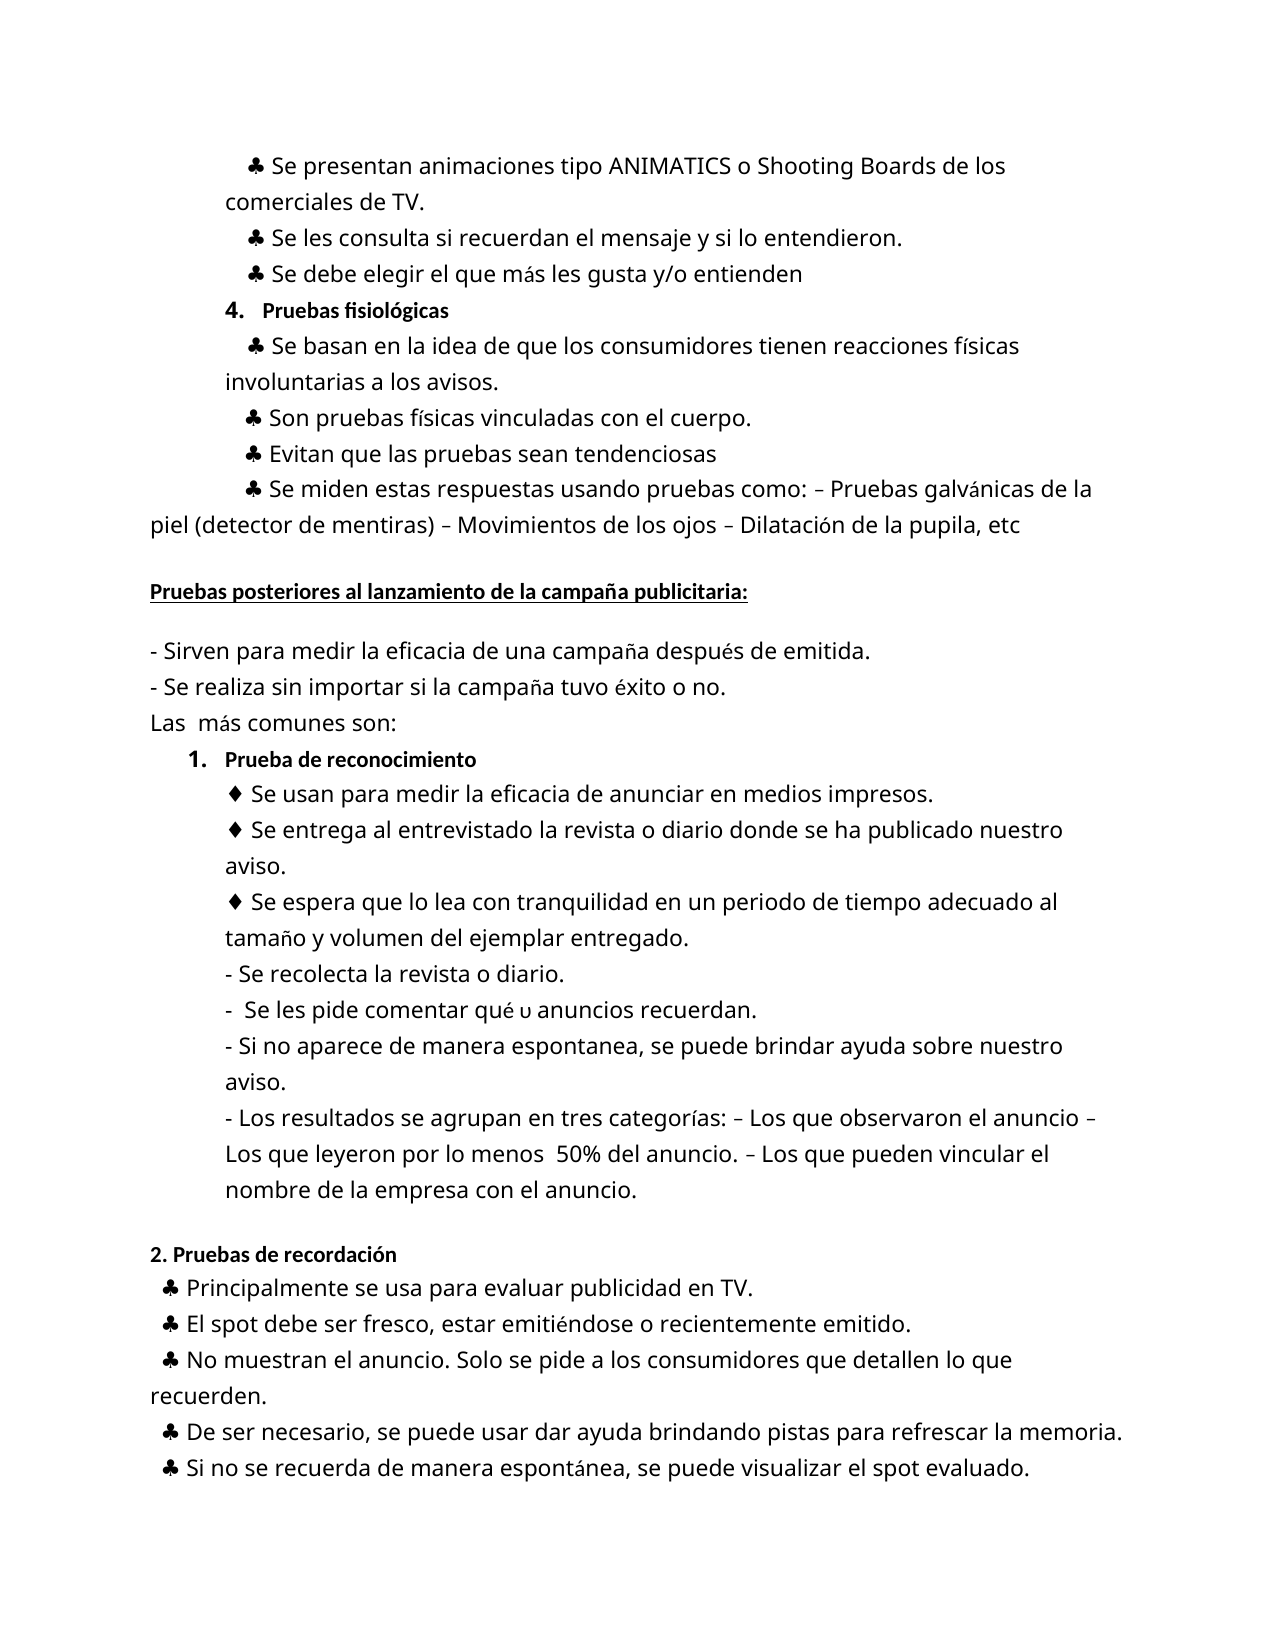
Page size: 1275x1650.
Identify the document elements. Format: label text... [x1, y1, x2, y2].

list ♦ Se espera que lo lea con tranquilidad en un periodo de tiempo adecuado al tamaño y volumen del ejemplar entregado. [225, 886, 1125, 953]
list - Si no aparece de manera espontanea, se puede brindar ayuda sobre nuestro aviso. [225, 1030, 1125, 1097]
text - Sirven para medir la eficacia de una campaña después de emitida. [150, 635, 1125, 666]
text ♣ No muestran el anuncio. Solo se pide a los consumidores que detallen lo que recuerden. [150, 1344, 1125, 1411]
text - Se realiza sin importar si la campaña tuvo éxito o no. [150, 671, 1125, 702]
text ♣ Se basan en la idea de que los consumidores tienen reacciones físicas involuntarias a los avisos. [225, 330, 1125, 397]
list ♣ Se debe elegir el que más les gusta y/o entienden [225, 258, 1125, 289]
text ♣ Principalmente se usa para evaluar publicidad en TV. [150, 1272, 1125, 1303]
text 2. Pruebas de recordación [150, 1240, 1125, 1268]
text Pruebas posteriores al lanzamiento de la campaña publicitaria: [150, 577, 1125, 606]
list ♣ Se les consulta si recuerdan el mensaje y si lo entendieron. [225, 222, 1125, 253]
list - Los resultados se agrupan en tres categorías: – Los que observaron el anuncio – Los que leyeron por lo menos 50% del anuncio. – Los que pueden vincular el nombre de la empresa con el anuncio. [225, 1102, 1125, 1205]
list ♦ Se entrega al entrevistado la revista o diario donde se ha publicado nuestro aviso. [225, 814, 1125, 882]
list Prueba de reconocimiento [187, 742, 1125, 774]
text ♣ Son pruebas físicas vinculadas con el cuerpo. [150, 402, 1125, 433]
list ♣ Se presentan animaciones tipo ANIMATICS o Shooting Boards de los comerciales de TV. [225, 150, 1125, 217]
list - Se les pide comentar qué υ anuncios recuerdan. [225, 994, 1125, 1025]
text ♣ El spot debe ser fresco, estar emitiéndose o recientemente emitido. [150, 1308, 1125, 1339]
text Las más comunes son: [150, 707, 1125, 738]
text ♣ Si no se recuerda de manera espontánea, se puede visualizar el spot evaluado. [150, 1452, 1125, 1483]
list ♦ Se usan para medir la eficacia de anunciar en medios impresos. [225, 778, 1125, 810]
text ♣ Se miden estas respuestas usando pruebas como: – Pruebas galvánicas de la piel (detector de mentiras) – Movimientos de los ojos – Dilatación de la pupila, etc [150, 473, 1125, 541]
list - Se recolecta la revista o diario. [225, 958, 1125, 989]
list Pruebas fisiológicas [225, 294, 1125, 325]
text ♣ De ser necesario, se puede usar dar ayuda brindando pistas para refrescar la memoria. [150, 1416, 1125, 1447]
text ♣ Evitan que las pruebas sean tendenciosas [150, 437, 1125, 469]
